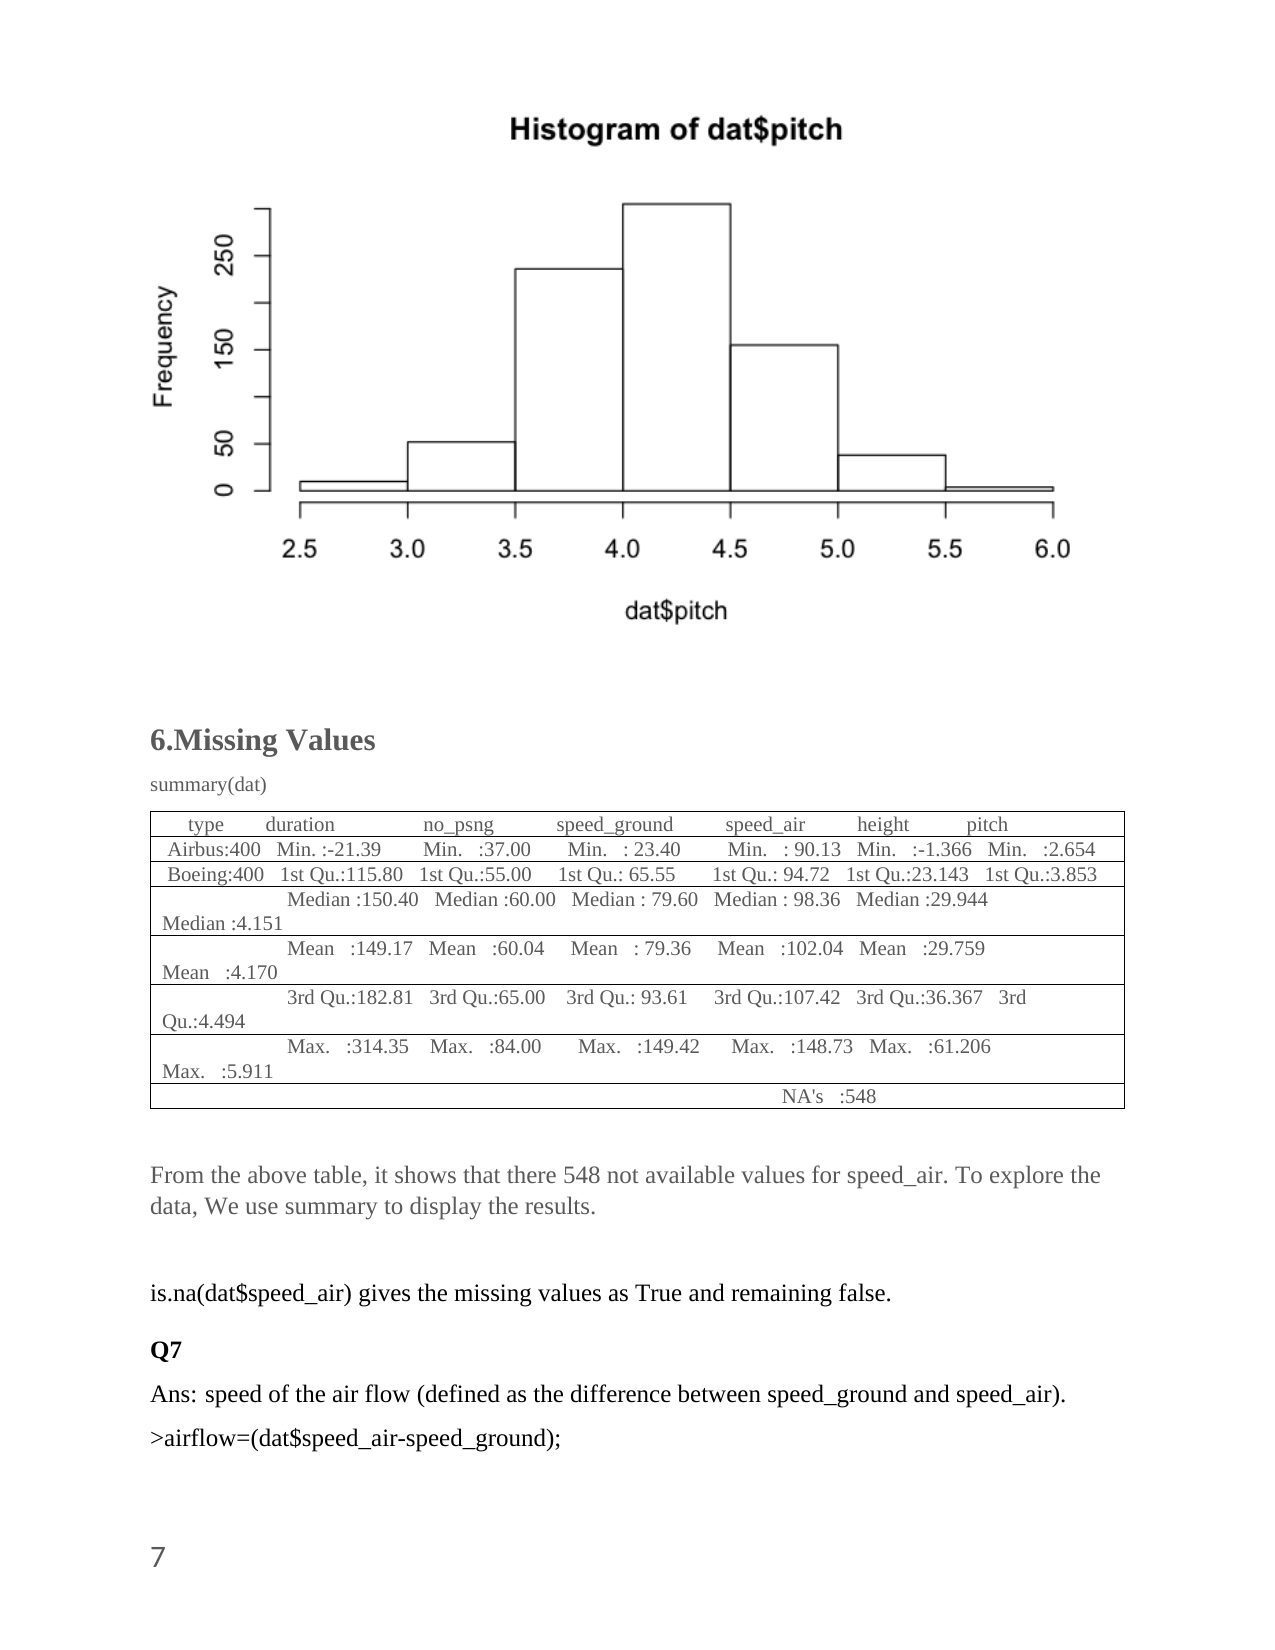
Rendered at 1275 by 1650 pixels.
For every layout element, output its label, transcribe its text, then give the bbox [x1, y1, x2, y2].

table_cell Max. :314.35 Max. :84.00 Max. :149.42 Max. :148.73 Max. :61.206 Max. :5.911 [151, 1035, 1124, 1083]
table_header type duration no_psng speed_ground speed_air height pitch [151, 812, 1124, 836]
text From the above table, it shows that there 548 not available values for speed_air. To explore the data, We use summary to display the results. [150, 1160, 1125, 1220]
text >airflow=(dat$speed_air-speed_ground); [150, 1423, 1125, 1452]
table_cell Boeing:400 1st Qu.:115.80 1st Qu.:55.00 1st Qu.: 65.55 1st Qu.: 94.72 1st Qu.:23.143 1st Qu.:3.853 [151, 862, 1124, 886]
table_cell Airbus:400 Min. :-21.39 Min. :37.00 Min. : 23.40 Min. : 90.13 Min. :-1.366 Min. :2.654 [151, 837, 1124, 861]
table_cell NA's :548 [151, 1084, 1124, 1108]
table_cell Mean :149.17 Mean :60.04 Mean : 79.36 Mean :102.04 Mean :29.759 Mean :4.170 [151, 936, 1124, 984]
picture [150, 75, 1125, 655]
text 6.Missing Values [150, 721, 1125, 757]
text is.na(dat$speed_air) gives the missing values as True and remaining false. [150, 1278, 1125, 1307]
table_cell Median :150.40 Median :60.00 Median : 79.60 Median : 98.36 Median :29.944 Median :4.151 [151, 887, 1124, 935]
text summary(dat) [150, 772, 1125, 796]
text Ans: speed of the air flow (defined as the difference between speed_ground and speed_air). [150, 1379, 1125, 1408]
text Q7 [150, 1336, 1125, 1364]
table_cell 3rd Qu.:182.81 3rd Qu.:65.00 3rd Qu.: 93.61 3rd Qu.:107.42 3rd Qu.:36.367 3rd Qu.:4.494 [151, 985, 1124, 1033]
